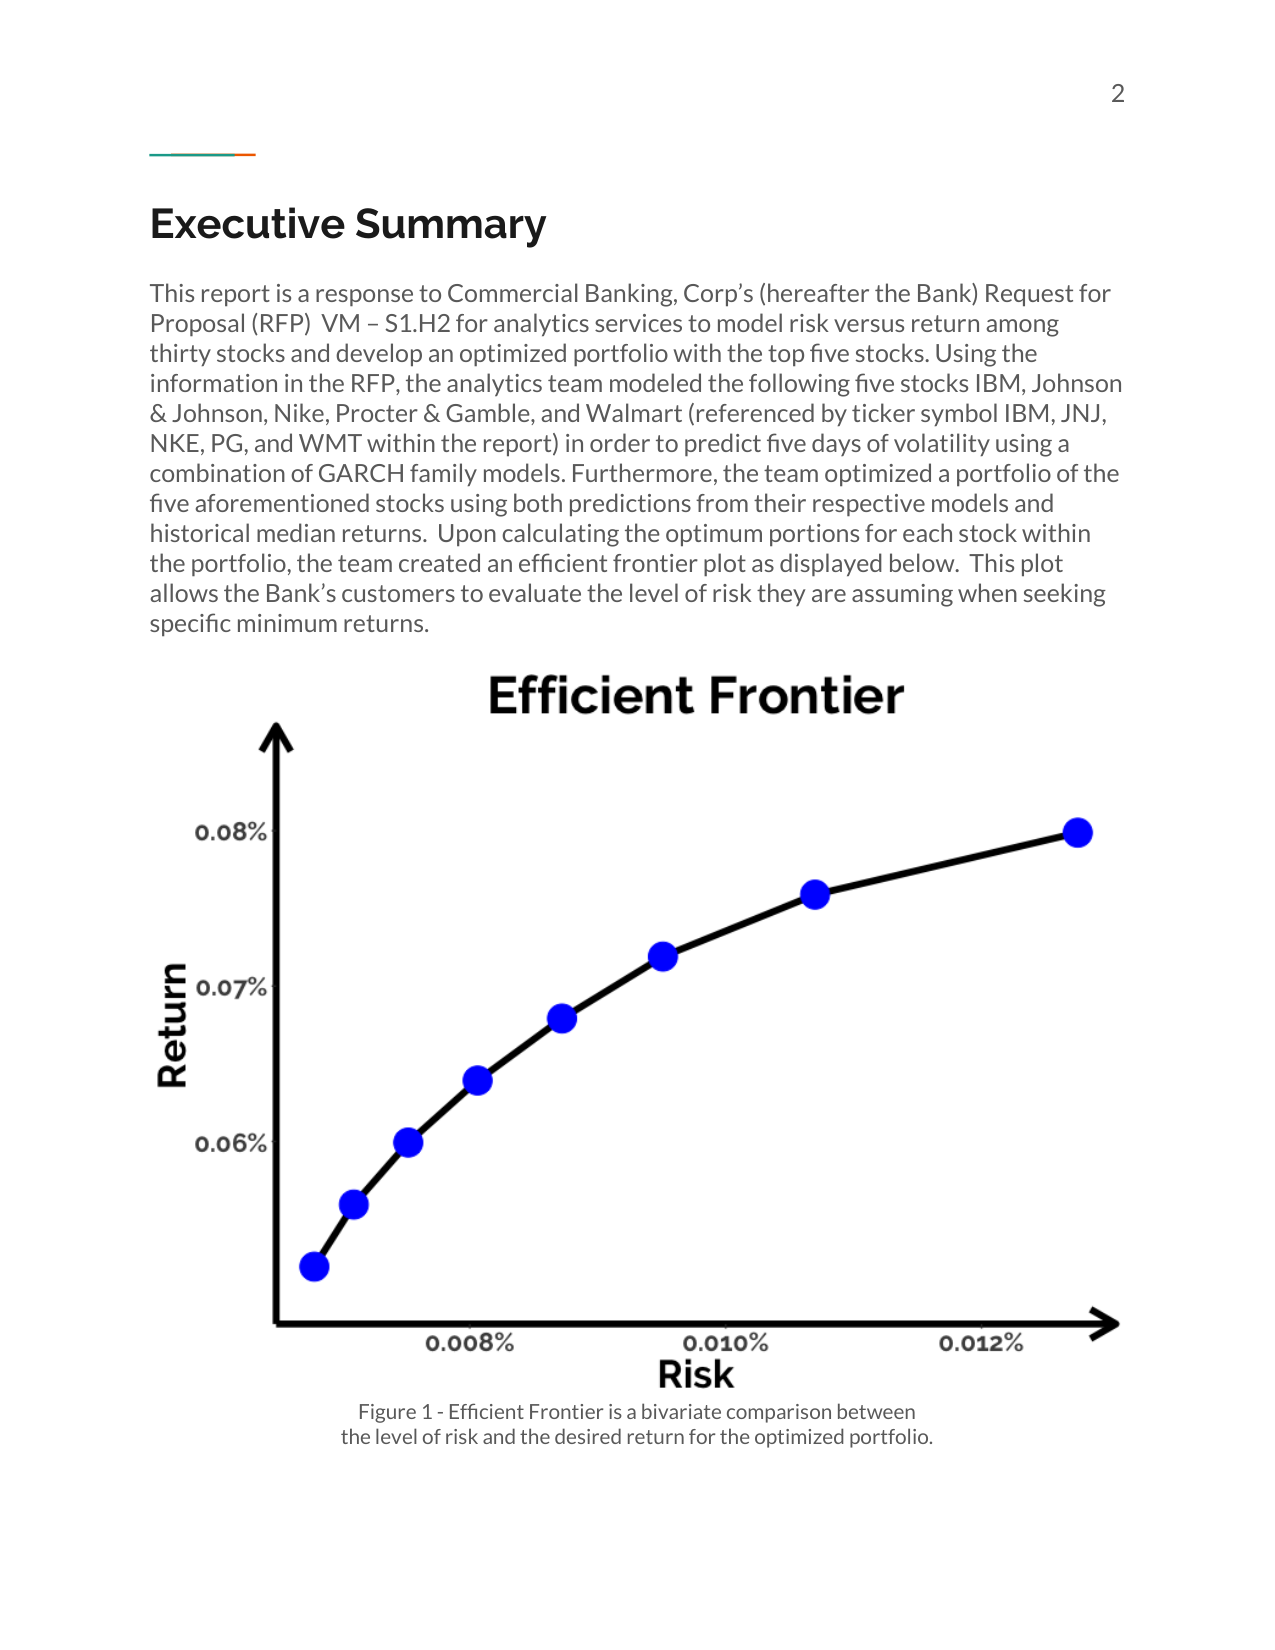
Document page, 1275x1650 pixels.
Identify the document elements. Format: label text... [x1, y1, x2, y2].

subtitle Executive Summary [149, 199, 1125, 248]
text Figure 1 - Efficient Frontier is a bivariate comparison between [149, 1400, 1125, 1424]
picture [149, 667, 1125, 1400]
text the level of risk and the desired return for the optimized portfolio. [149, 1424, 1125, 1449]
text This report is a response to Commercial Banking, Corp’s (hereafter the Bank) Request for Proposal (RFP) VM – S1.H2 for analytics services to model risk versus return among thirty stocks and develop an optimized portfolio with the top five stocks. Using the information in the RFP, the analytics team modeled the following five stocks IBM, Johnson & Johnson, Nike, Procter & Gamble, and Walmart (referenced by ticker symbol IBM, JNJ, NKE, PG, and WMT within the report) in order to predict five days of volatility using a combination of GARCH family models. Furthermore, the team optimized a portfolio of the five aforementioned stocks using both predictions from their respective models and historical median returns. Upon calculating the optimum portions for each stock within the portfolio, the team created an efficient frontier plot as displayed below. This plot allows the Bank’s customers to evaluate the level of risk they are assuming when seeking specific minimum returns. [149, 278, 1125, 638]
